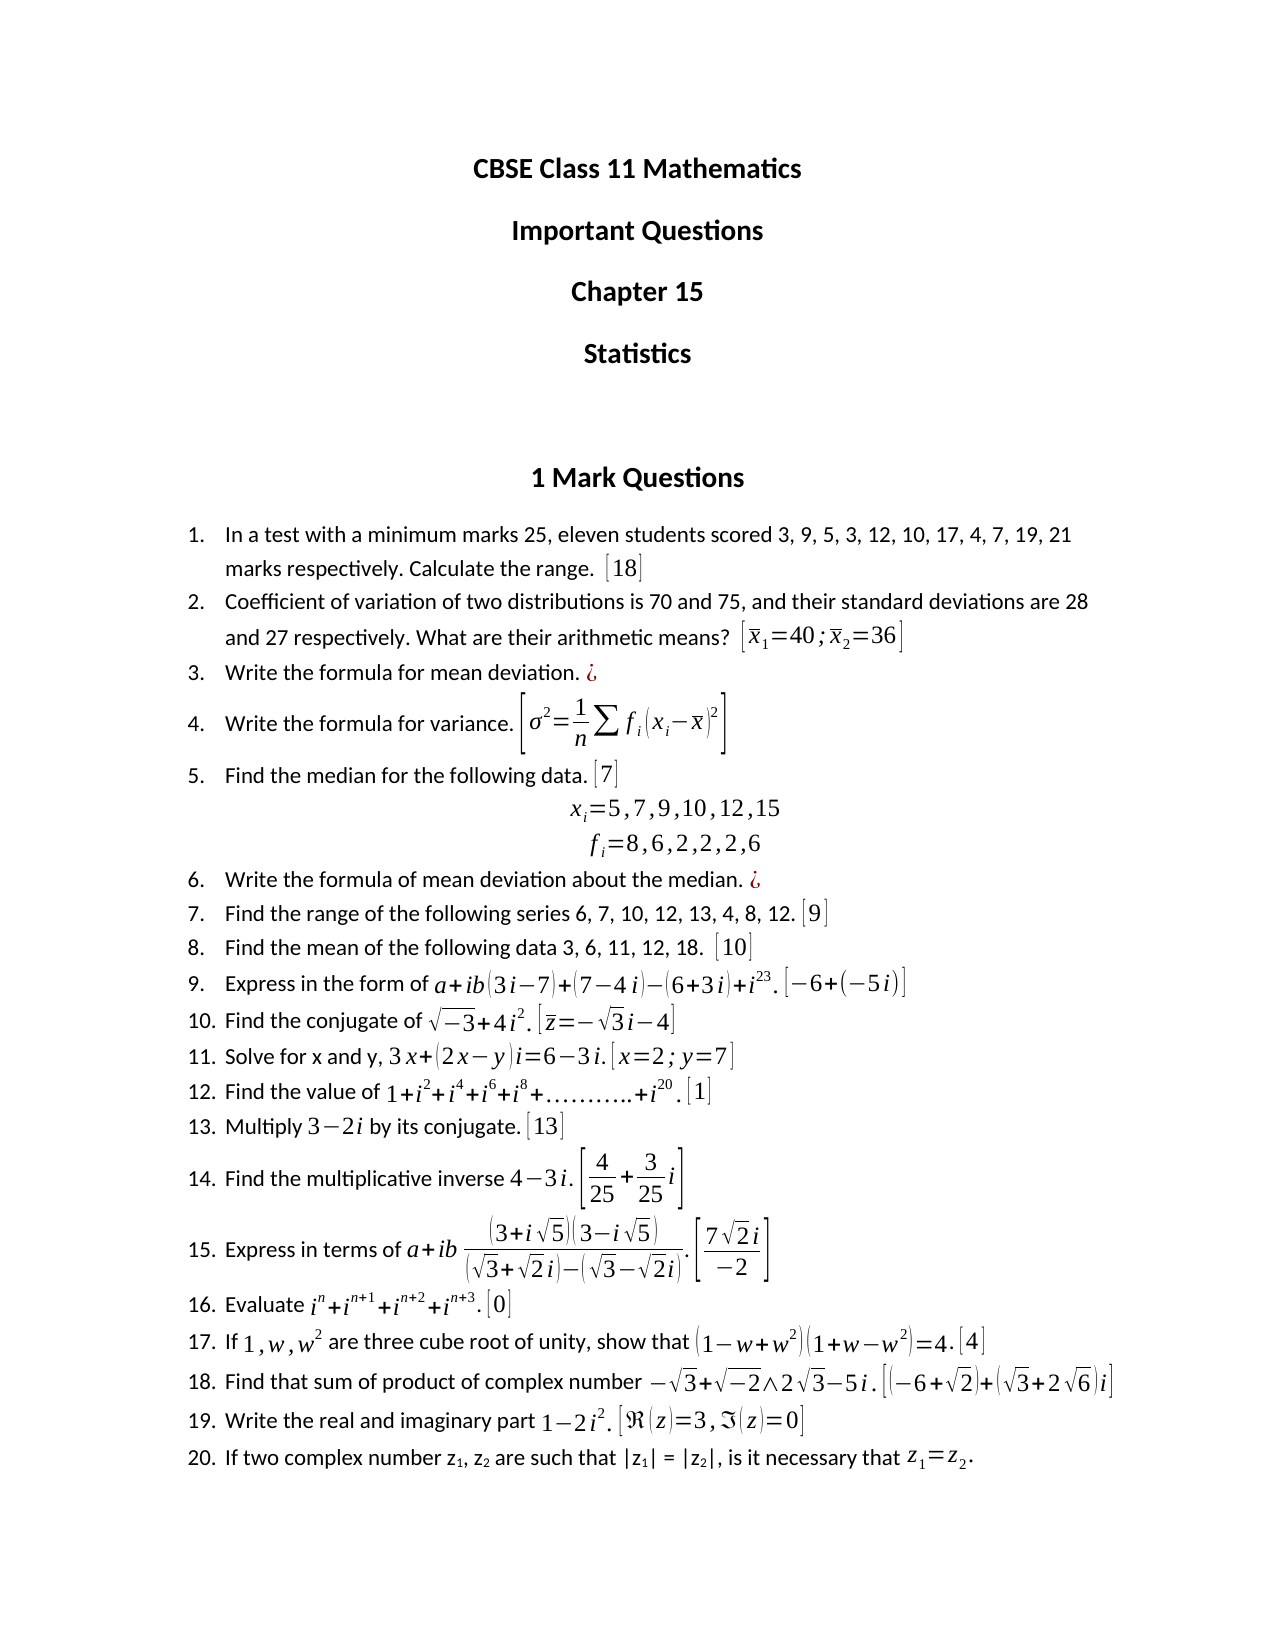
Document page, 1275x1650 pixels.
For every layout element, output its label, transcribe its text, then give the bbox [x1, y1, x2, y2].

text Chapter 15 [150, 273, 1125, 309]
list Solve for x and y, . [187, 1041, 1125, 1072]
list If are three cube root of unity, show that . [187, 1324, 1125, 1358]
text 1 Mark Questions [150, 459, 1125, 494]
text Important Questions [150, 212, 1125, 247]
text CBSE Class 11 Mathematics [150, 150, 1125, 186]
list Write the formula for mean deviation. [187, 658, 1125, 686]
list Express in the form of [187, 967, 1125, 1000]
list Write the formula of mean deviation about the median. [187, 865, 1125, 893]
list Coefficient of variation of two distributions is 70 and 75, and their standard deviations are 28 and 27 respectively. What are their arithmetic means? [187, 587, 1125, 654]
text Statistics [150, 335, 1125, 371]
list Write the formula for variance. [187, 691, 1125, 755]
list Evaluate . [187, 1289, 1125, 1320]
list Find the conjugate of [187, 1004, 1125, 1037]
list Write the real and imaginary part [187, 1403, 1125, 1437]
list In a test with a minimum marks 25, eleven students scored 3, 9, 5, 3, 12, 10, 17, 4, 7, 19, 21 marks respectively. Calculate the range. [187, 521, 1125, 583]
list Find the mean of the following data 3, 6, 11, 12, 18. [187, 932, 1125, 963]
list Find the value of [187, 1076, 1125, 1107]
list Find the multiplicative inverse . [187, 1146, 1125, 1211]
list If two complex number z1, z2 are such that |z1| = |z2|, is it necessary that [187, 1441, 1125, 1472]
list Multiply by its conjugate. [187, 1111, 1125, 1142]
list Find the range of the following series 6, 7, 10, 12, 13, 4, 8, 12. [187, 897, 1125, 928]
list Find the median for the following data. [187, 759, 1125, 790]
list Find that sum of product of complex number [187, 1363, 1125, 1399]
list Express in terms of . [187, 1215, 1125, 1284]
